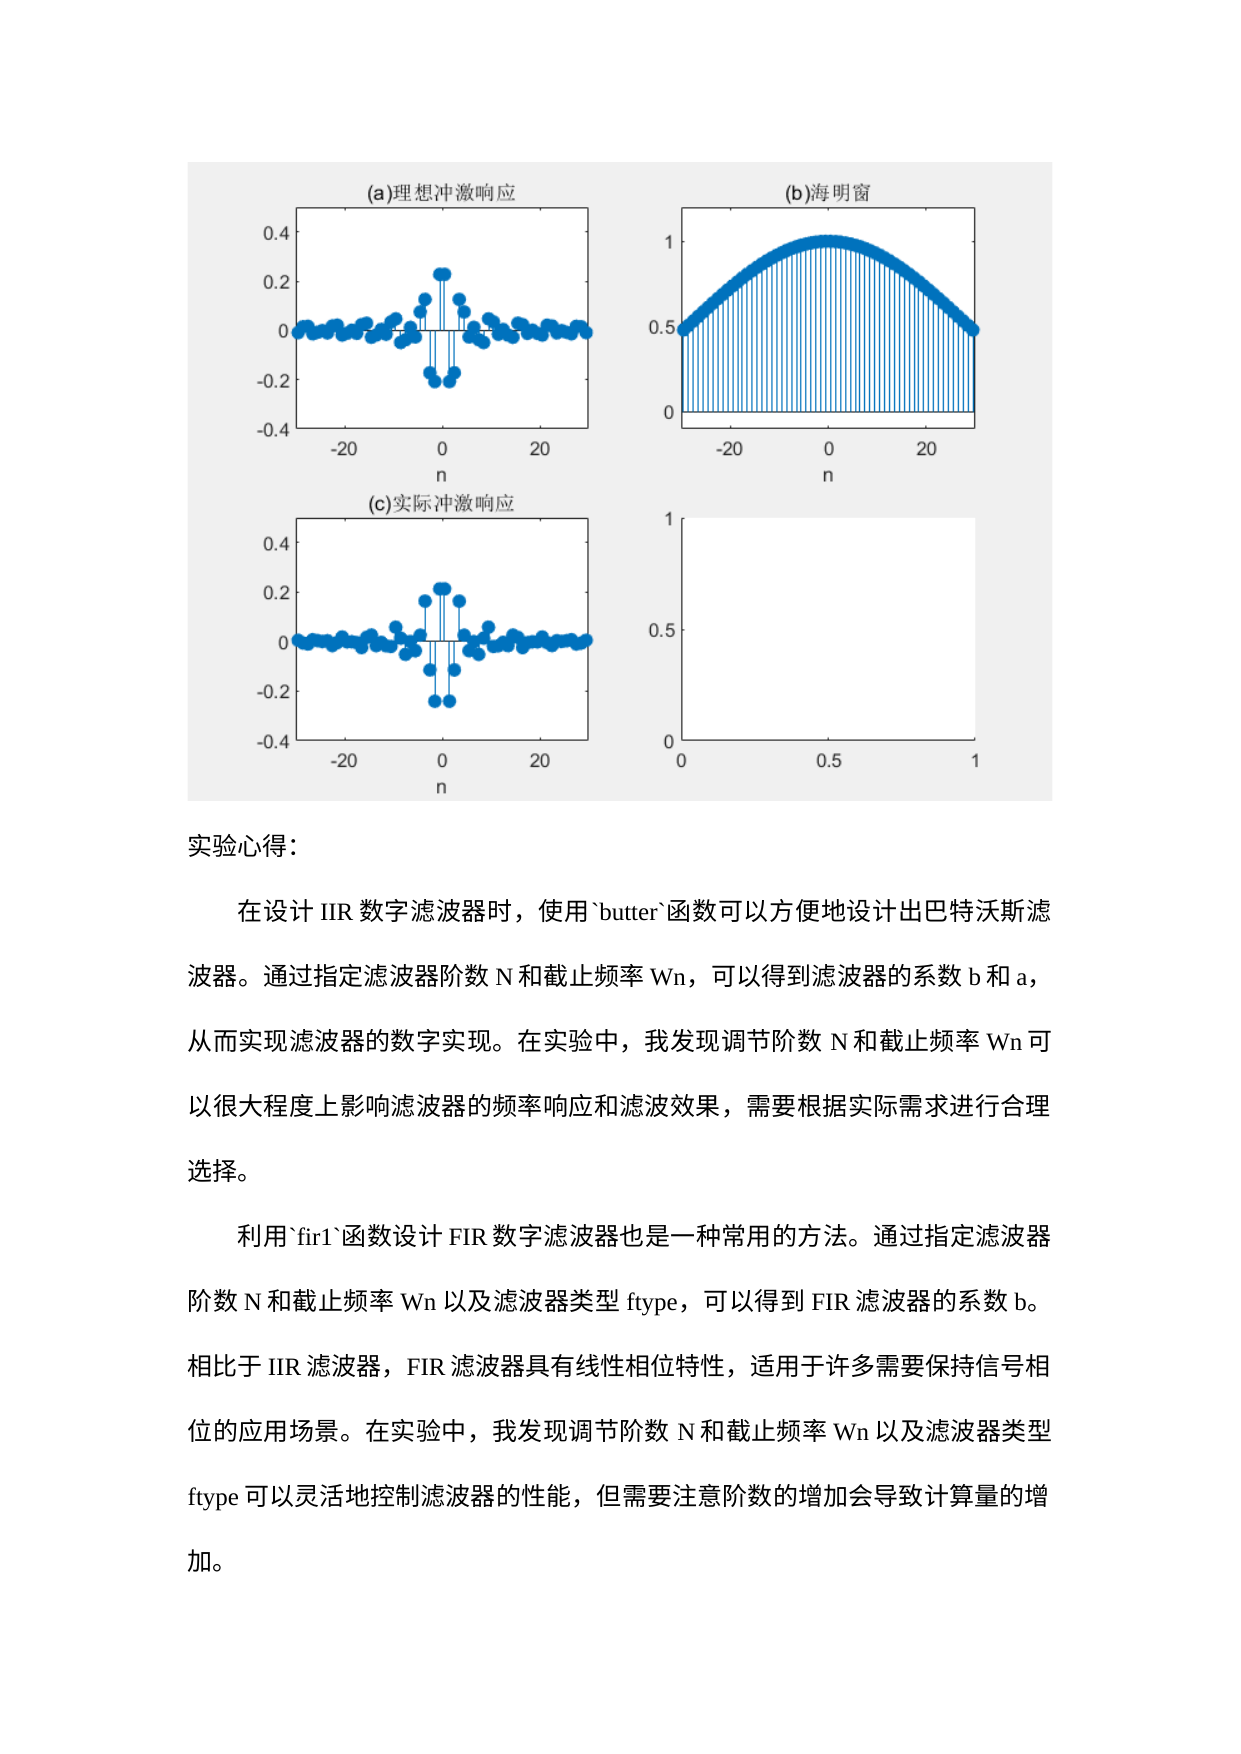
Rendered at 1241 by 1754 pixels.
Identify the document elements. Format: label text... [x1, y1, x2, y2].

text 实验心得： [187, 812, 1053, 877]
text 利用`fir1`函数设计FIR数字滤波器也是一种常用的方法。通过指定滤波器阶数N和截止频率Wn以及滤波器类型ftype，可以得到FIR滤波器的系数b。相比于IIR滤波器，FIR滤波器具有线性相位特性，适用于许多需要保持信号相位的应用场景。在实验中，我发现调节阶数N和截止频率Wn以及滤波器类型ftype可以灵活地控制滤波器的性能，但需要注意阶数的增加会导致计算量的增加。 [187, 1202, 1053, 1592]
text 在设计IIR数字滤波器时，使用`butter`函数可以方便地设计出巴特沃斯滤波器。通过指定滤波器阶数N和截止频率Wn，可以得到滤波器的系数b和a，从而实现滤波器的数字实现。在实验中，我发现调节阶数N和截止频率Wn可以很大程度上影响滤波器的频率响应和滤波效果，需要根据实际需求进行合理选择。 [187, 877, 1053, 1202]
picture [187, 162, 1053, 801]
